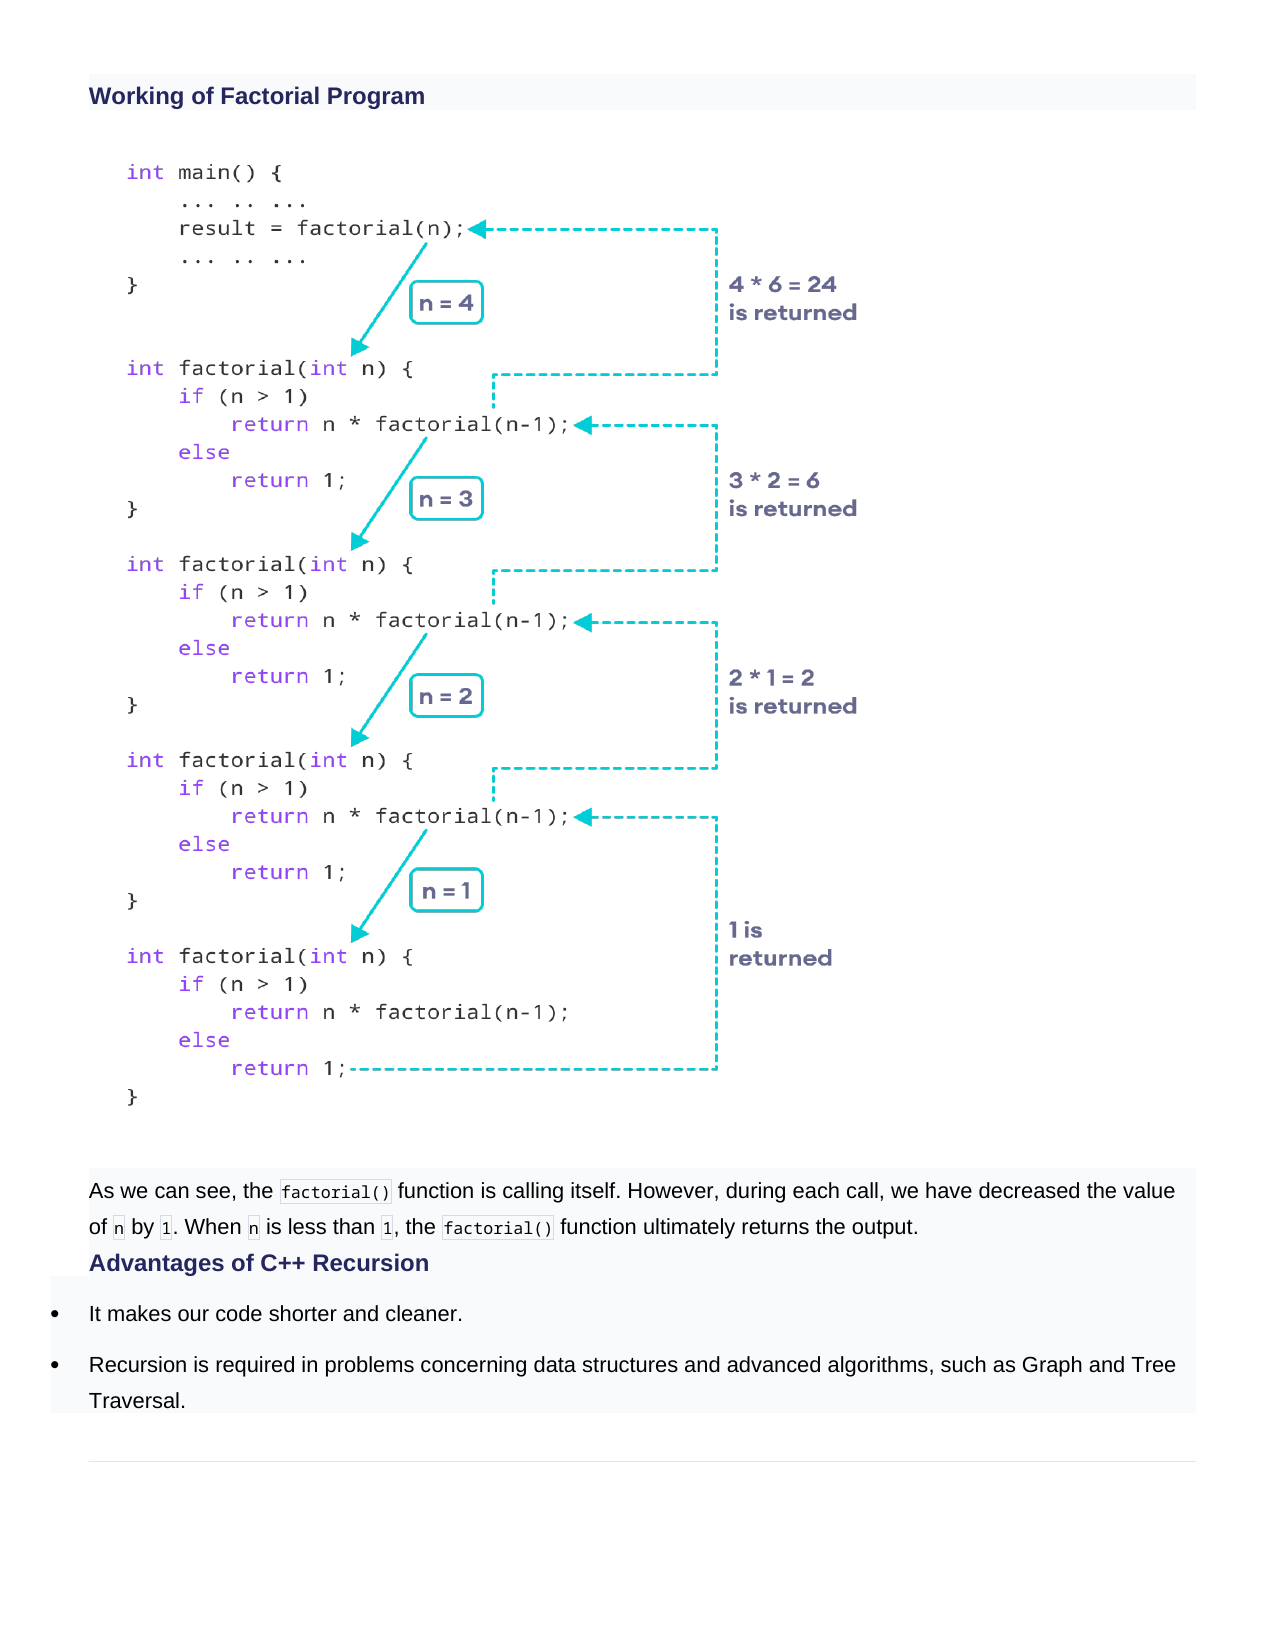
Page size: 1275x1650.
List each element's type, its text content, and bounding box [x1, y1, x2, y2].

list It makes our code shorter and cleaner. [51, 1291, 1196, 1327]
list Recursion is required in problems concerning data structures and advanced algorithms, such as Graph and Tree Traversal. [51, 1341, 1196, 1413]
subtitle Advantages of C++ Recursion [89, 1240, 1196, 1276]
picture [88, 124, 895, 1143]
text As we can see, the factorial() function is calling itself. However, during each call, we have decreased the value of n by 1. When n is less than 1, the factorial() function ultimately returns the output. [89, 1168, 1196, 1240]
subtitle Working of Factorial Program [89, 74, 1196, 110]
